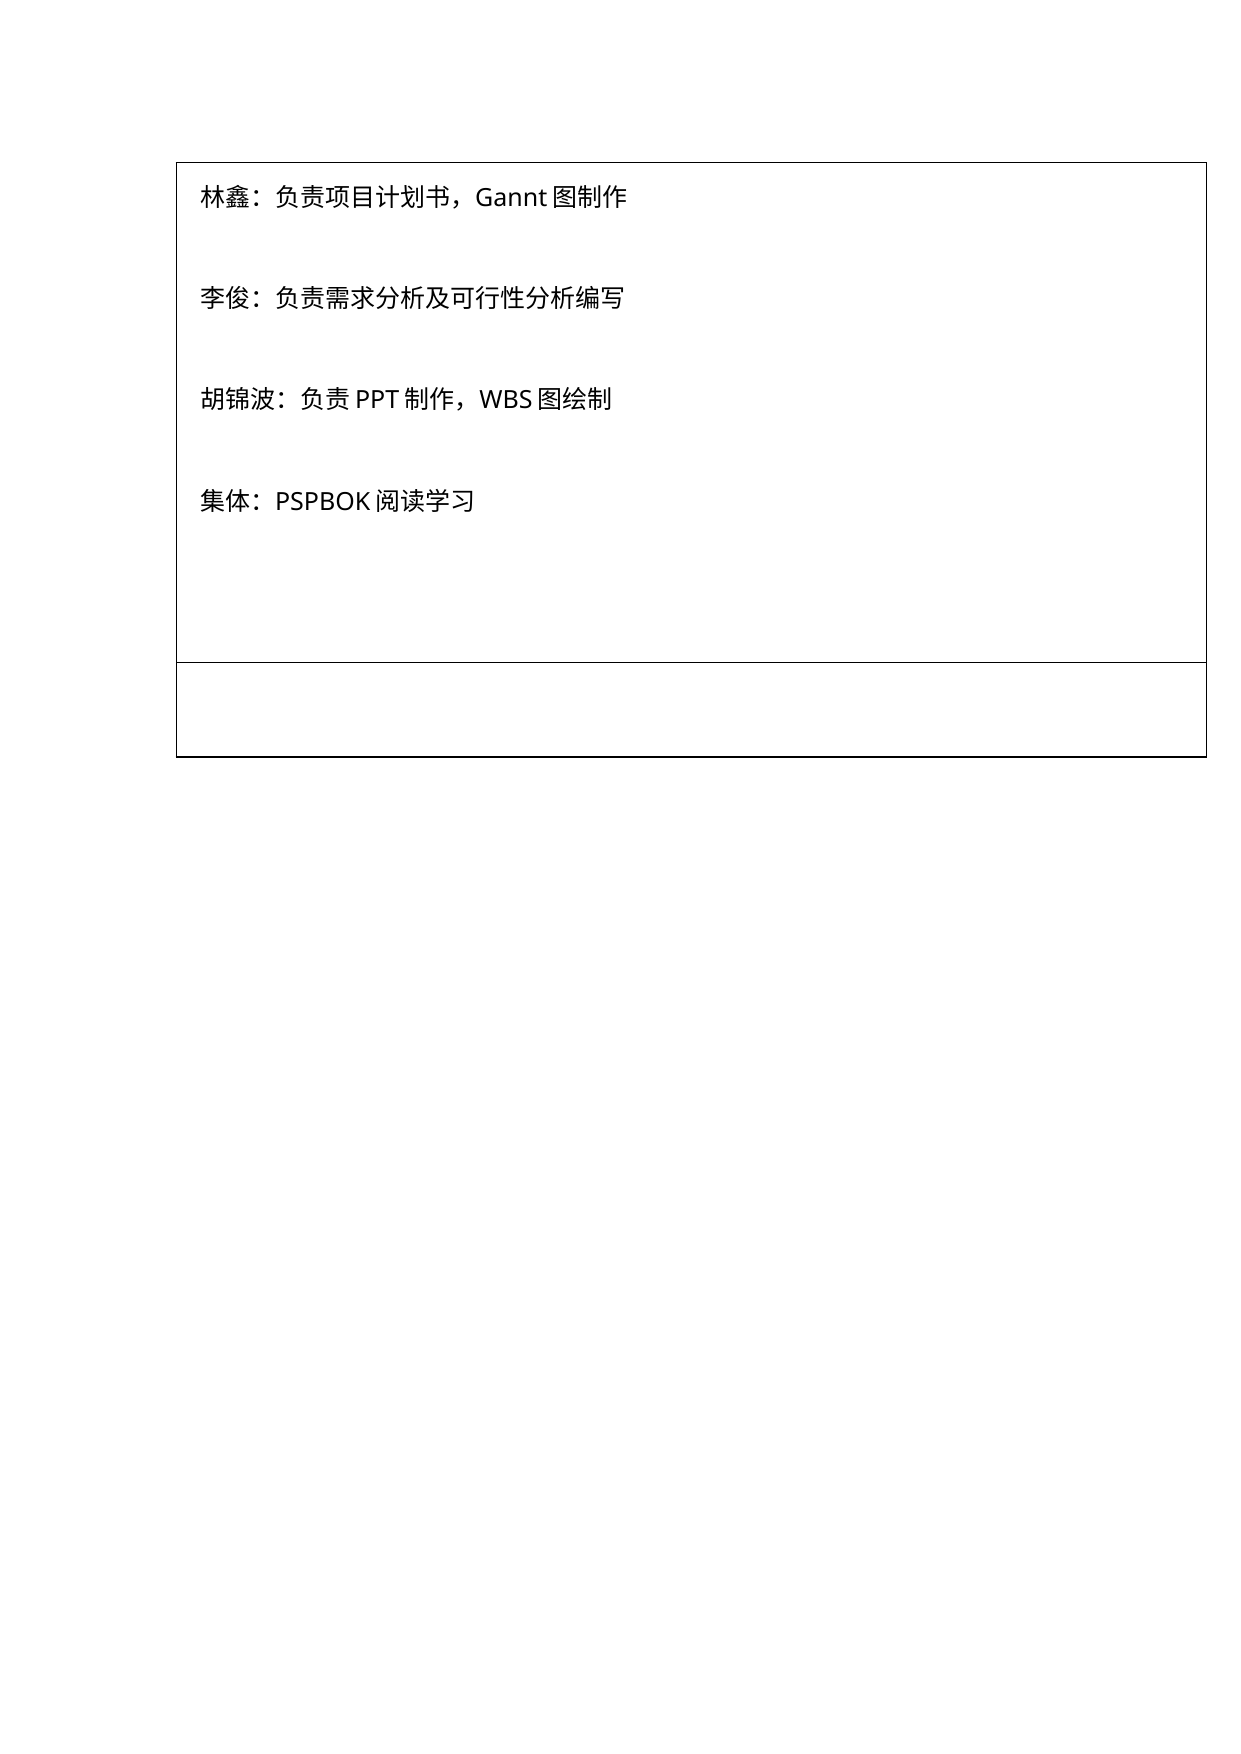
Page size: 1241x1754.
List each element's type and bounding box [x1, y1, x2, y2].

table_cell [177, 163, 1206, 662]
table_cell [177, 663, 1206, 756]
